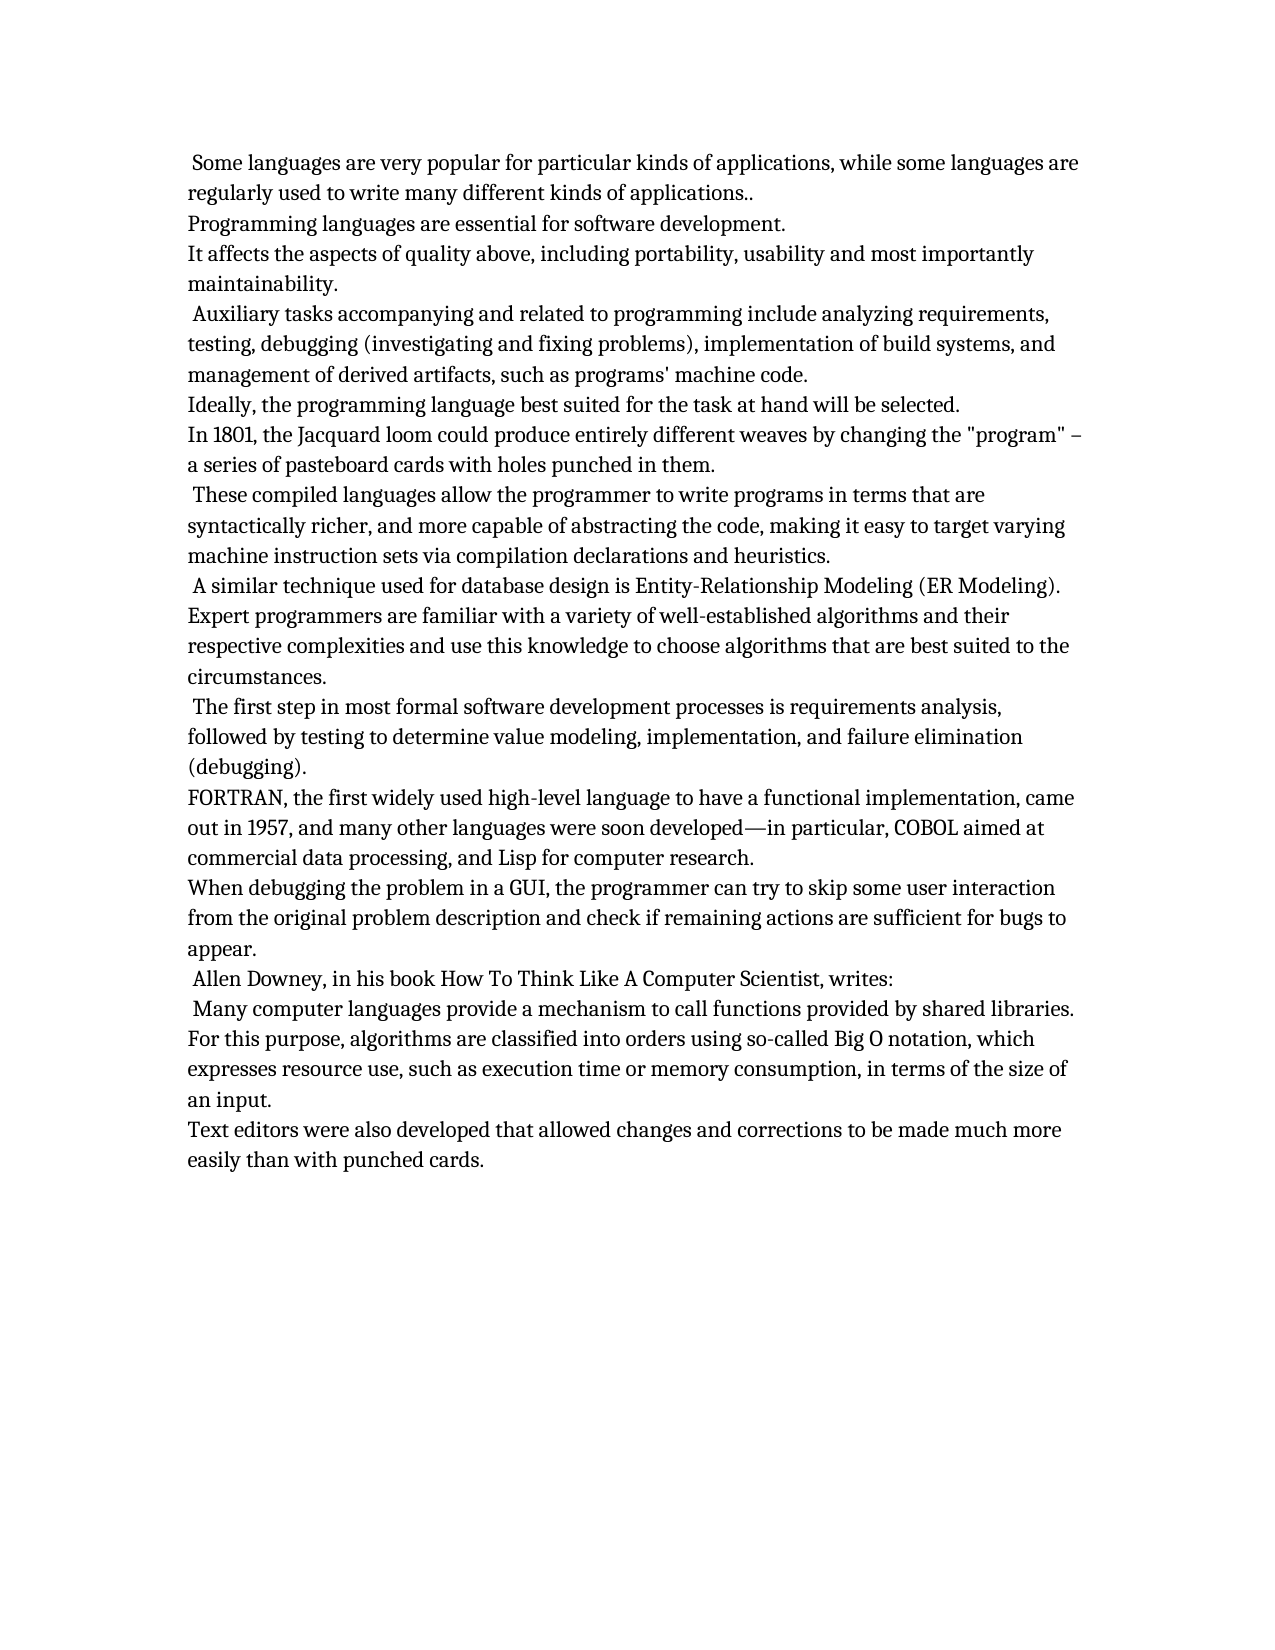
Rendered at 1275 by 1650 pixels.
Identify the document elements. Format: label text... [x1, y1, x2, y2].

text Some languages are very popular for particular kinds of applications, while some languages are regularly used to write many different kinds of applications.. Programming languages are essential for software development. It affects the aspects of quality above, including portability, usability and most importantly maintainability. Auxiliary tasks accompanying and related to programming include analyzing requirements, testing, debugging (investigating and fixing problems), implementation of build systems, and management of derived artifacts, such as programs' machine code. Ideally, the programming language best suited for the task at hand will be selected. In 1801, the Jacquard loom could produce entirely different weaves by changing the "program" – a series of pasteboard cards with holes punched in them. These compiled languages allow the programmer to write programs in terms that are syntactically richer, and more capable of abstracting the code, making it easy to target varying machine instruction sets via compilation declarations and heuristics. A similar technique used for database design is Entity-Relationship Modeling (ER Modeling). Expert programmers are familiar with a variety of well-established algorithms and their respective complexities and use this knowledge to choose algorithms that are best suited to the circumstances. The first step in most formal software development processes is requirements analysis, followed by testing to determine value modeling, implementation, and failure elimination (debugging). FORTRAN, the first widely used high-level language to have a functional implementation, came out in 1957, and many other languages were soon developed—in particular, COBOL aimed at commercial data processing, and Lisp for computer research. When debugging the problem in a GUI, the programmer can try to skip some user interaction from the original problem description and check if remaining actions are sufficient for bugs to appear. Allen Downey, in his book How To Think Like A Computer Scientist, writes: Many computer languages provide a mechanism to call functions provided by shared libraries. For this purpose, algorithms are classified into orders using so-called Big O notation, which expresses resource use, such as execution time or memory consumption, in terms of the size of an input. Text editors were also developed that allowed changes and corrections to be made much more easily than with punched cards. [187, 150, 1087, 1173]
